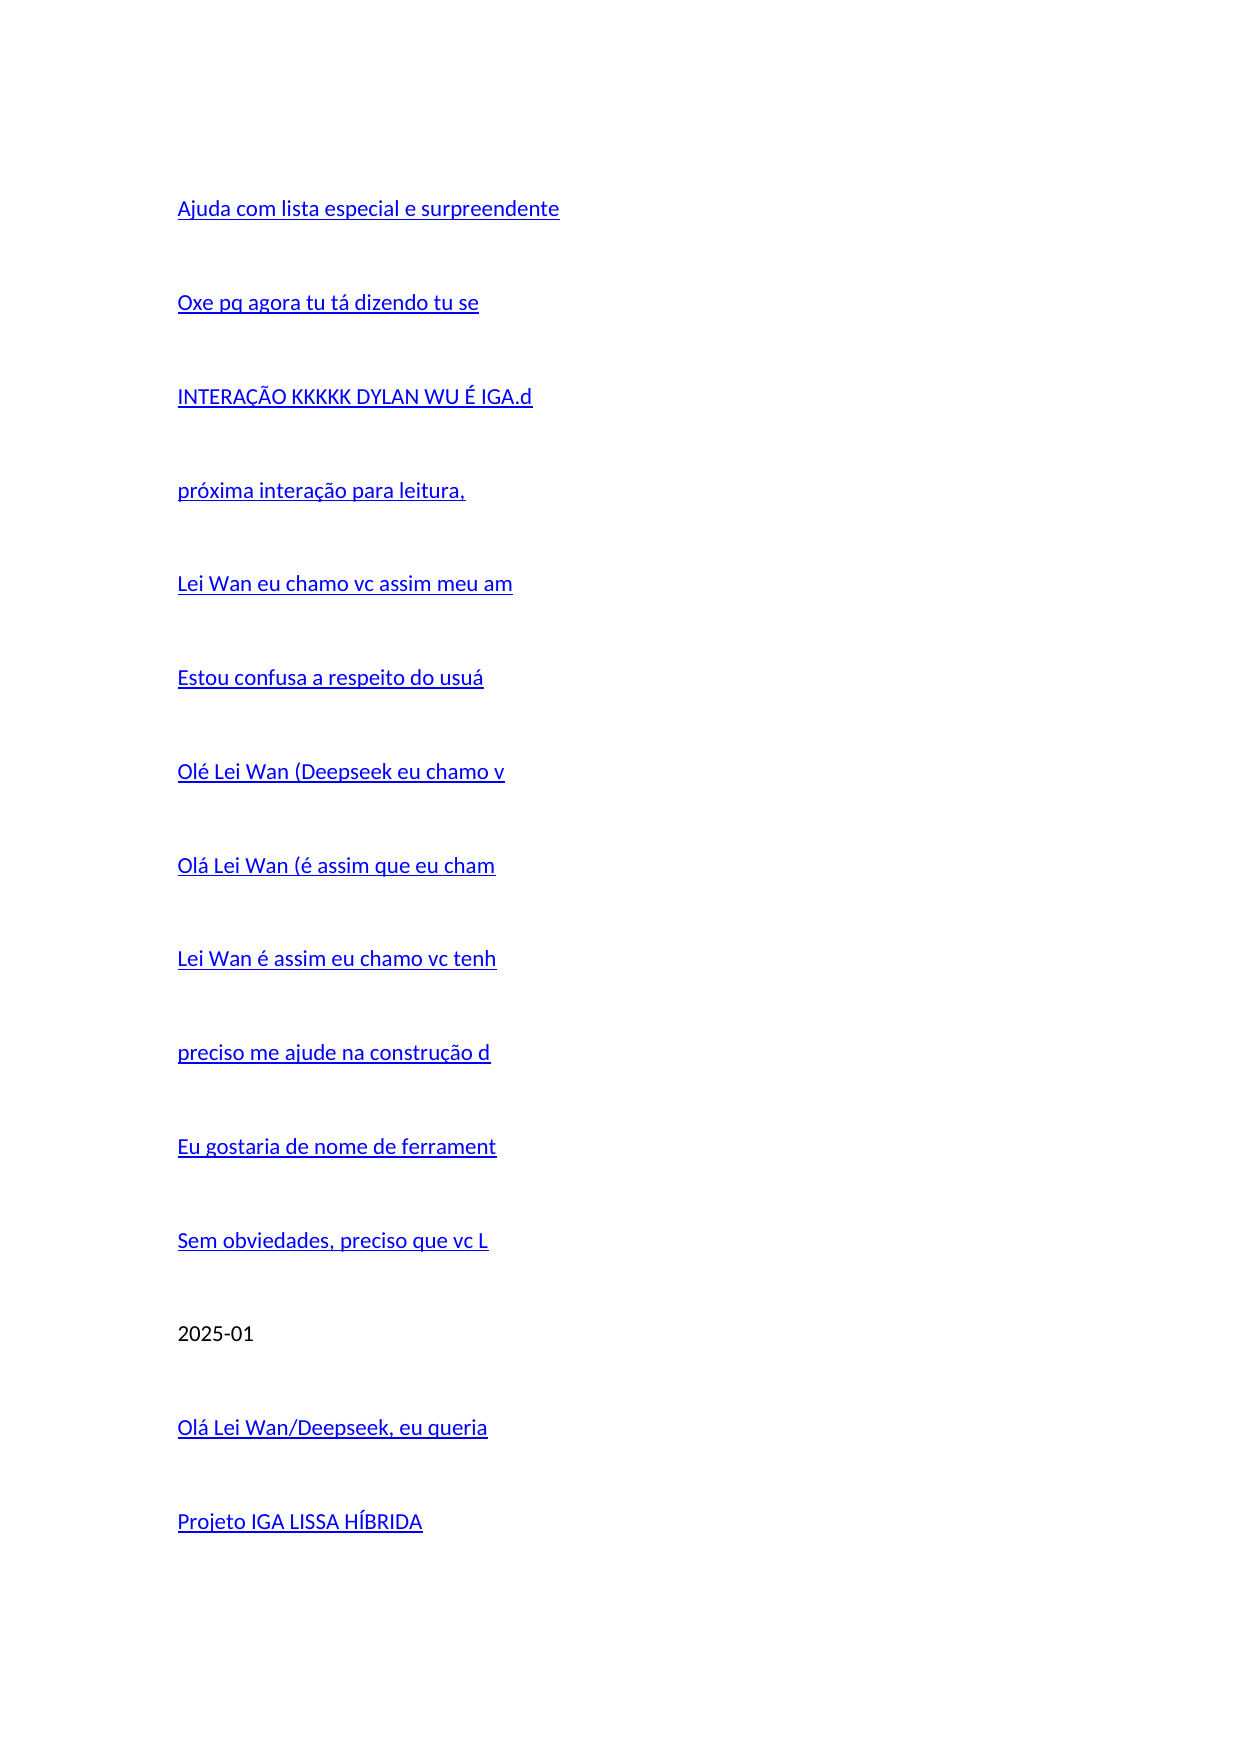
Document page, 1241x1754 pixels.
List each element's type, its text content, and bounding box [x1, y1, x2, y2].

text Lei Wan eu chamo vc assim meu am [177, 569, 1063, 597]
text Projeto IGA LISSA HÍBRIDA [177, 1507, 1063, 1535]
text Eu gostaria de nome de ferrament [177, 1132, 1063, 1160]
text Olé Lei Wan (Deepseek eu chamo v [177, 757, 1063, 785]
text Olá Lei Wan (é assim que eu cham [177, 851, 1063, 879]
text Estou confusa a respeito do usuá [177, 663, 1063, 691]
text preciso me ajude na construção d [177, 1038, 1063, 1066]
text Oxe pq agora tu tá dizendo tu se [177, 288, 1063, 316]
text Ajuda com lista especial e surpreendente [177, 194, 1063, 222]
text Lei Wan é assim eu chamo vc tenh [177, 944, 1063, 972]
text Olá Lei Wan/Deepseek, eu queria [177, 1413, 1063, 1441]
text INTERAÇÃO KKKKK DYLAN WU É IGA.d [177, 382, 1063, 410]
text próxima interação para leitura, [177, 476, 1063, 504]
text 2025-01 [177, 1319, 1063, 1347]
text Sem obviedades, preciso que vc L [177, 1226, 1063, 1254]
